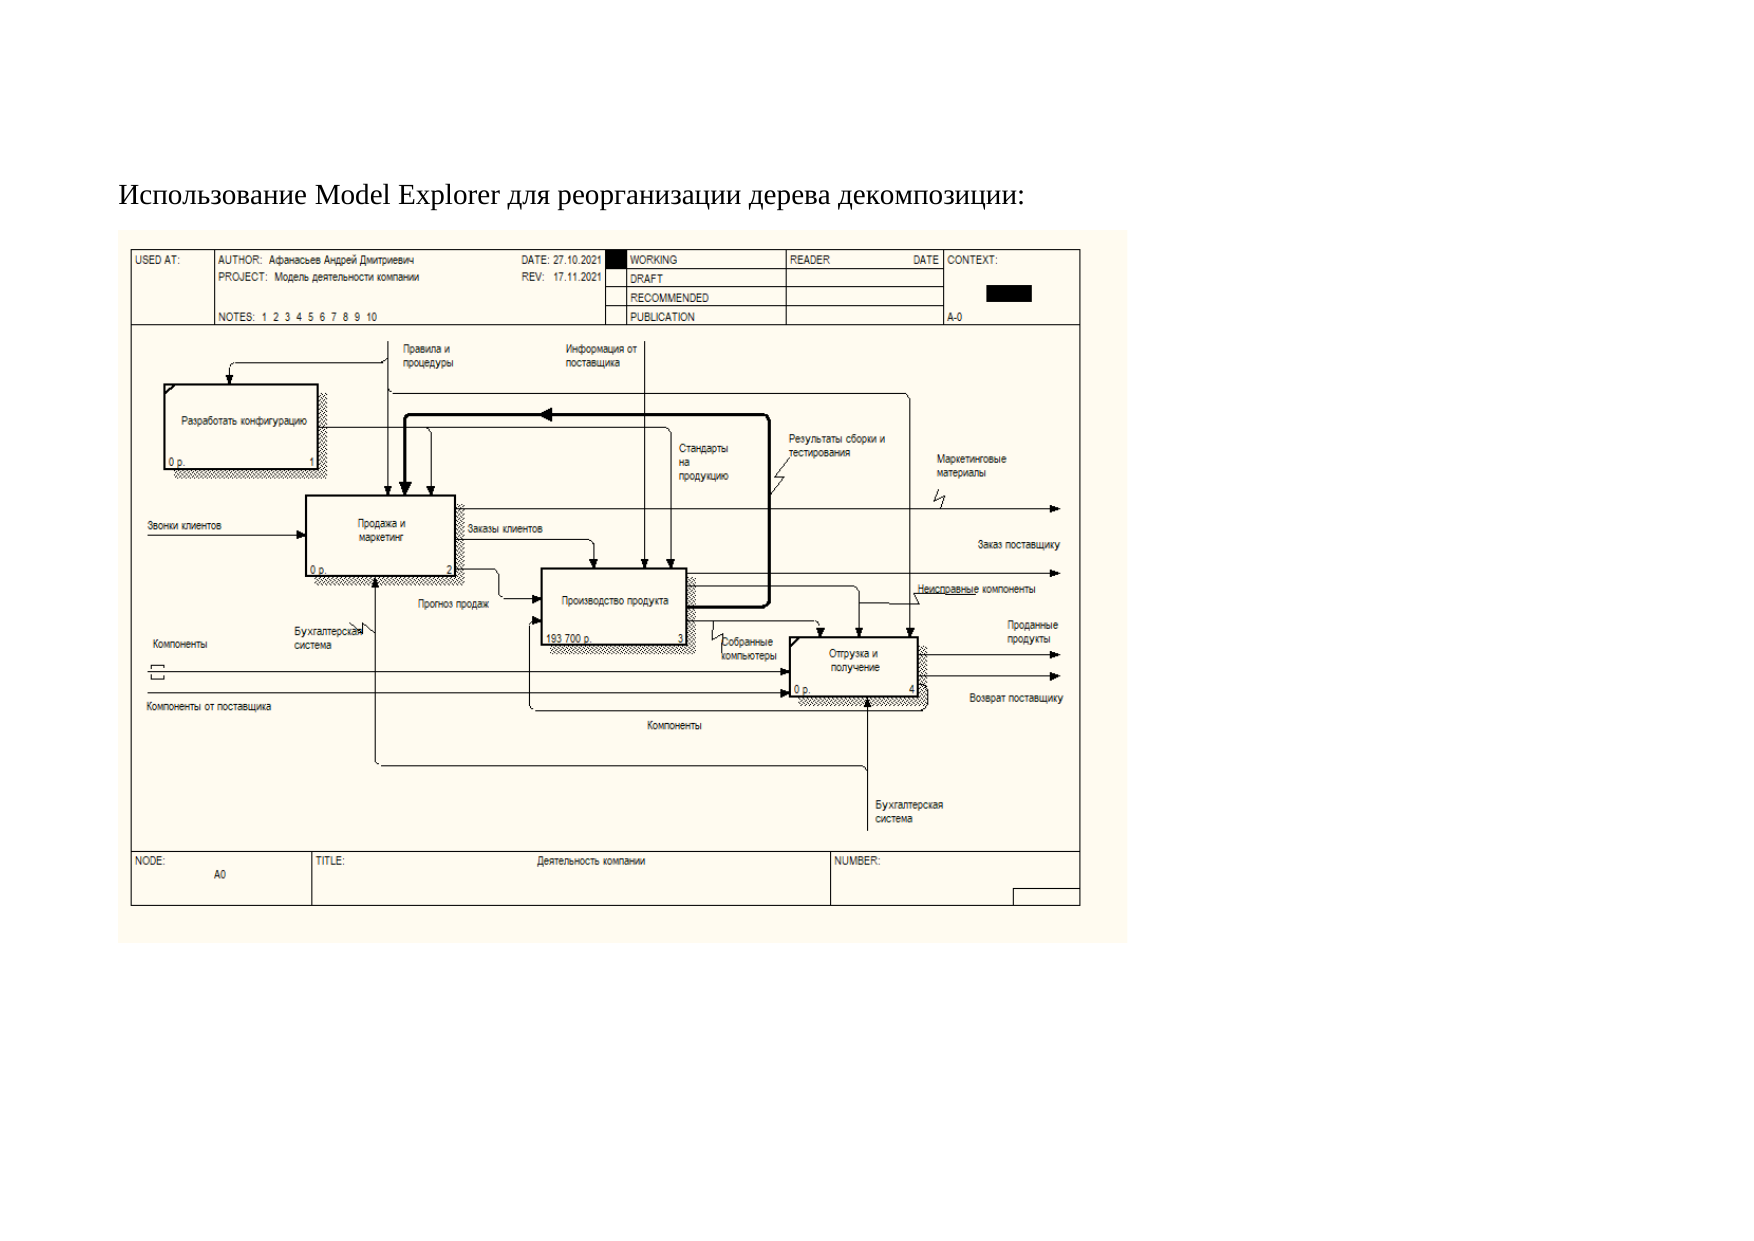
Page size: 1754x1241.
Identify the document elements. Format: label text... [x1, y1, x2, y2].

picture [118, 230, 1128, 943]
text Использование Model Explorer для реорганизации дерева декомпозиции: [118, 177, 1636, 211]
